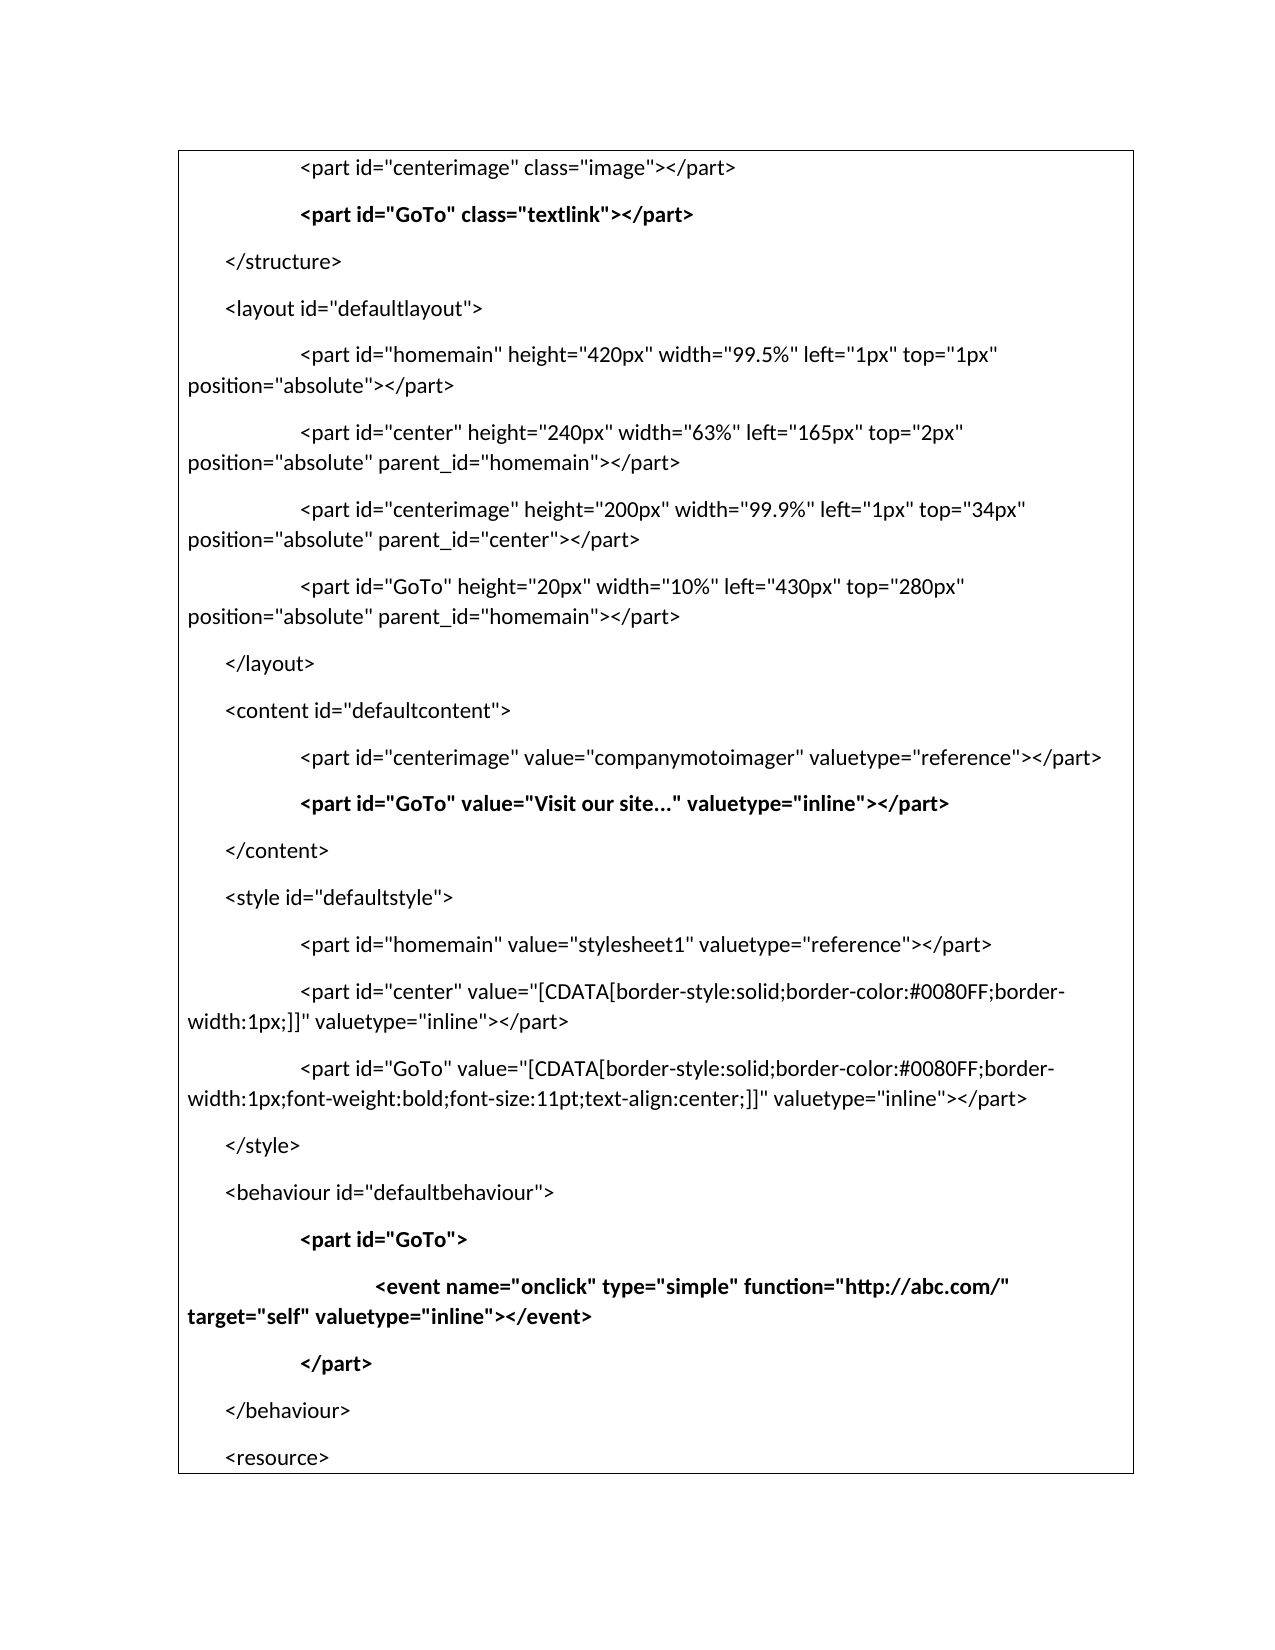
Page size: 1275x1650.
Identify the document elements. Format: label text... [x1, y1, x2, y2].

text <part id="homemain" height="420px" width="99.5%" left="1px" top="1px" position="absolute"></part> [179, 337, 1133, 399]
text </style> [179, 1128, 1133, 1159]
text </part> [179, 1346, 1133, 1377]
text </layout> [179, 646, 1133, 677]
text <part id="GoTo" value="Visit our site..." valuetype="inline"></part> [179, 786, 1133, 818]
text </structure> [179, 244, 1133, 275]
text </content> [179, 833, 1133, 864]
text <part id="homemain" value="stylesheet1" valuetype="reference"></part> [179, 927, 1133, 958]
text <part id="GoTo" height="20px" width="10%" left="430px" top="280px" position="absolute" parent_id="homemain"></part> [179, 569, 1133, 630]
text <content id="defaultcontent"> [179, 693, 1133, 724]
text <part id="centerimage" height="200px" width="99.9%" left="1px" top="34px" position="absolute" parent_id="center"></part> [179, 492, 1133, 553]
text <part id="GoTo" class="textlink"></part> [179, 197, 1133, 228]
text <part id="centerimage" class="image"></part> [179, 151, 1133, 181]
text <part id="center" height="240px" width="63%" left="165px" top="2px" position="absolute" parent_id="homemain"></part> [179, 414, 1133, 476]
text <part id="centerimage" value="companymotoimager" valuetype="reference"></part> [179, 739, 1133, 771]
text <style id="defaultstyle"> [179, 880, 1133, 911]
text <part id="GoTo"> [179, 1222, 1133, 1253]
text <part id="GoTo" value="[CDATA[border-style:solid;border-color:#0080FF;border-width:1px;font-weight:bold;font-size:11pt;text-align:center;]]" valuetype="inline"></part> [179, 1051, 1133, 1112]
text <layout id="defaultlayout"> [179, 291, 1133, 322]
text <behaviour id="defaultbehaviour"> [179, 1175, 1133, 1206]
text <resource> [179, 1439, 1133, 1473]
text <part id="center" value="[CDATA[border-style:solid;border-color:#0080FF;border-width:1px;]]" valuetype="inline"></part> [179, 974, 1133, 1035]
text </behaviour> [179, 1393, 1133, 1424]
text <event name="onclick" type="simple" function="http://abc.com/" target="self" valuetype="inline"></event> [179, 1269, 1133, 1330]
